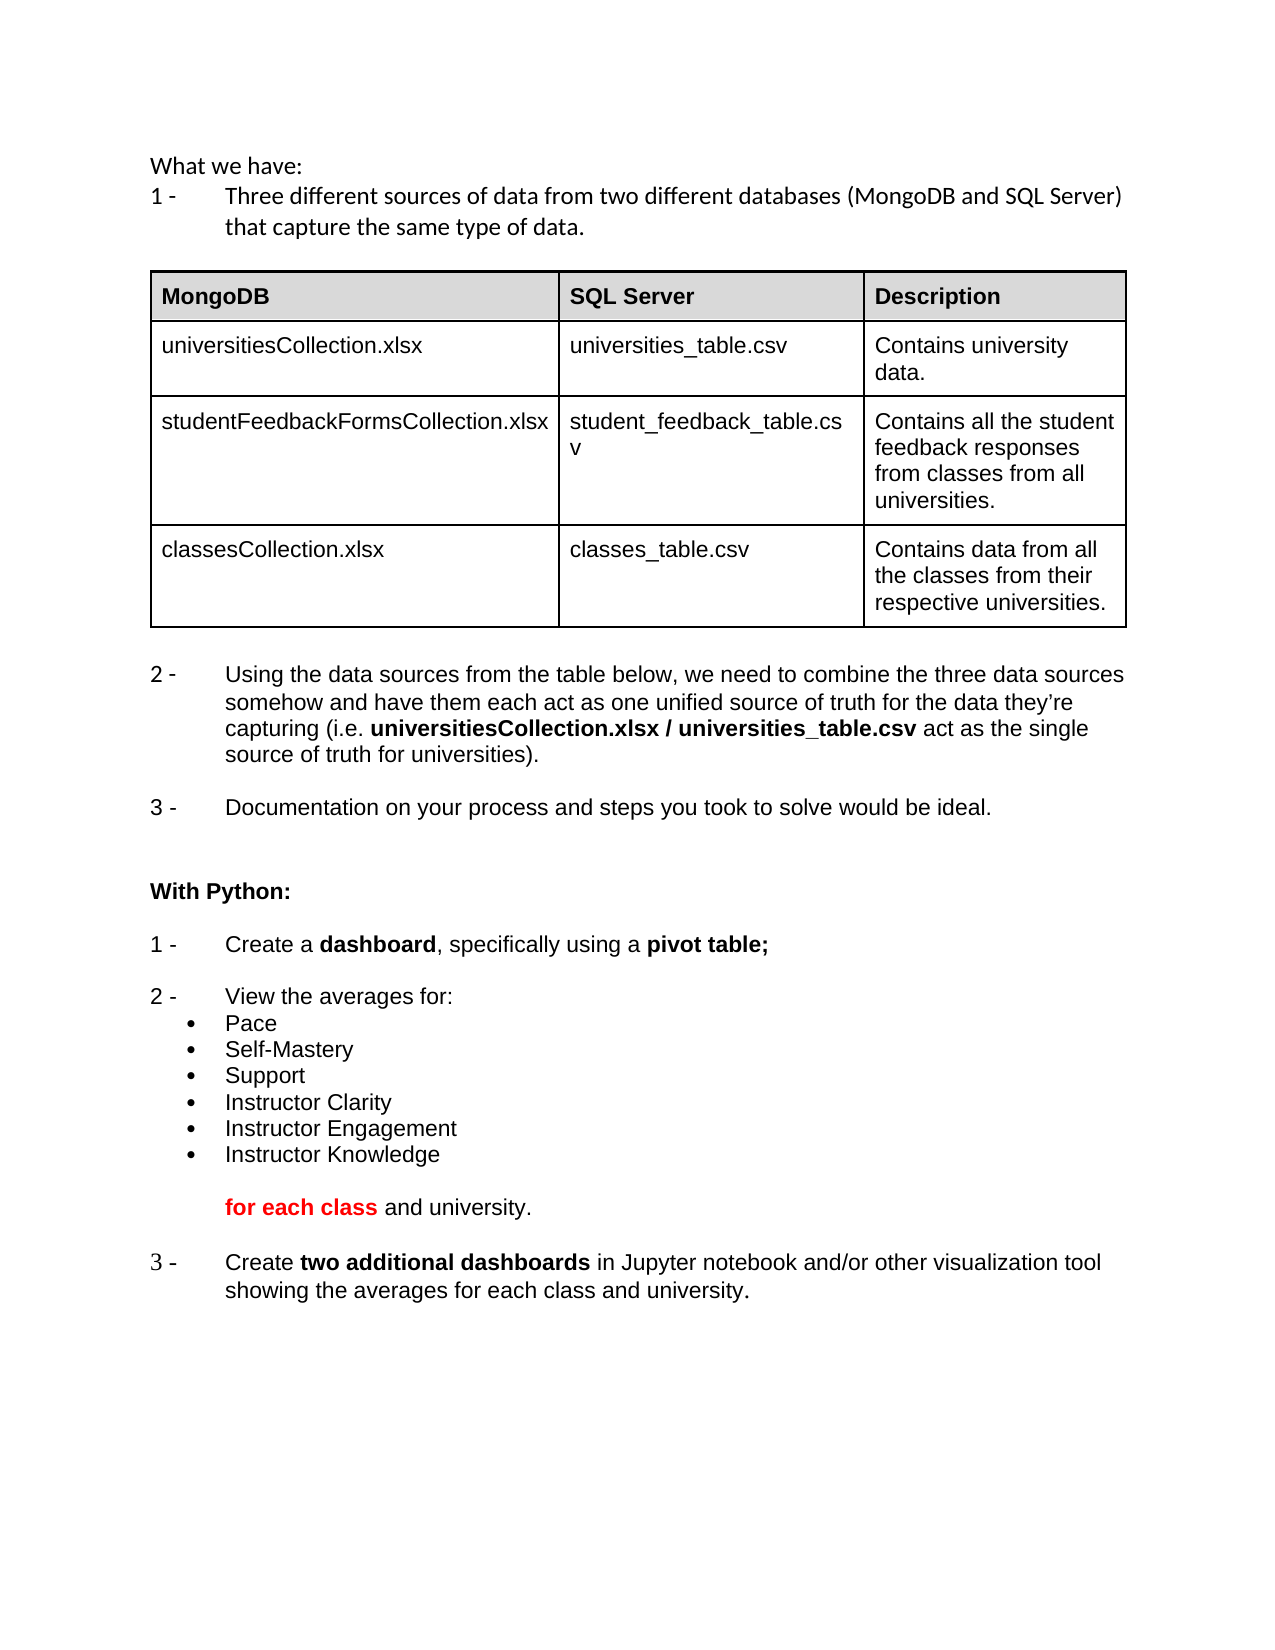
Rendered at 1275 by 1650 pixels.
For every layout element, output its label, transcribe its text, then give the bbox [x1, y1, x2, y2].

table_cell student_feedback_table.csv [560, 397, 863, 523]
text 3 - Documentation on your process and steps you took to solve would be ideal. [150, 794, 1125, 820]
text 3 - Create two additional dashboards in Jupyter notebook and/or other visualization tool showing the averages for each class and university. [150, 1247, 1125, 1304]
table_cell universities_table.csv [560, 322, 863, 395]
text With Python: [150, 878, 1125, 904]
table_cell classes_table.csv [560, 526, 863, 626]
list Support [187, 1062, 1125, 1089]
text 2 - View the averages for: [150, 983, 1125, 1010]
list Instructor Engagement [187, 1115, 1125, 1141]
text 1 - Create a dashboard, specifically using a pivot table; [150, 931, 1125, 957]
text 1 - Three different sources of data from two different databases (MongoDB and SQL Server) that capture the same type of data. [150, 181, 1125, 242]
table_header SQL Server [560, 273, 863, 319]
text 2 - Using the data sources from the table below, we need to combine the three data sources somehow and have them each act as one unified source of truth for the data they’re capturing (i.e. universitiesCollection.xlsx / universities_table.csv act as the single source of truth for universities). [150, 658, 1125, 768]
list Instructor Knowledge [187, 1141, 1125, 1168]
list Instructor Clarity [187, 1089, 1125, 1115]
table_cell Contains university data. [865, 322, 1125, 395]
table_cell universitiesCollection.xlsx [152, 322, 558, 395]
table_header MongoDB [152, 273, 558, 319]
text for each class and university. [150, 1194, 1125, 1221]
table_cell Contains data from all the classes from their respective universities. [865, 526, 1125, 626]
table_cell Contains all the student feedback responses from classes from all universities. [865, 397, 1125, 523]
list Self-Mastery [187, 1036, 1125, 1062]
table_cell classesCollection.xlsx [152, 526, 558, 626]
list Pace [187, 1010, 1125, 1036]
table_header Description [865, 273, 1125, 319]
text What we have: [150, 150, 1125, 181]
table_cell studentFeedbackFormsCollection.xlsx [152, 397, 558, 523]
